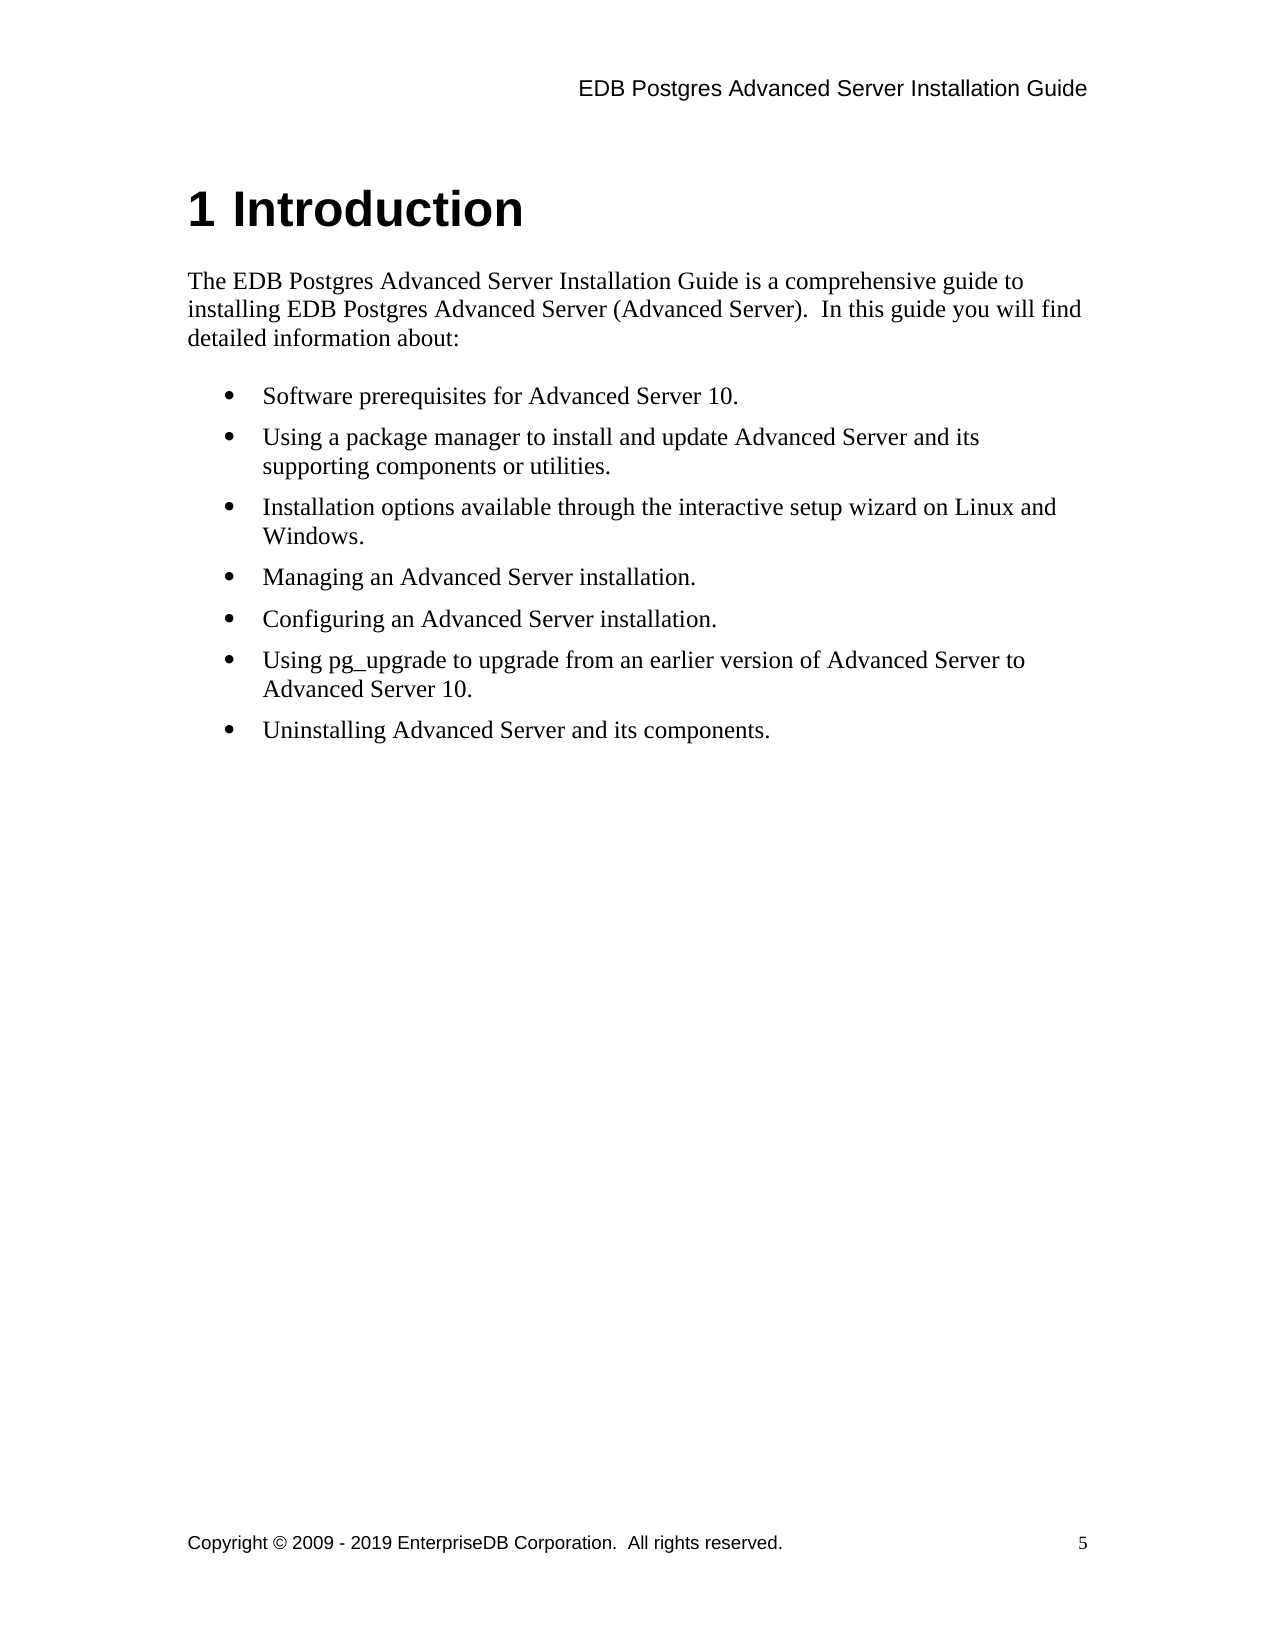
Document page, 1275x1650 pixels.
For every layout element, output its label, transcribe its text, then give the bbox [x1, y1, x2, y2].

list Managing an Advanced Server installation. [225, 562, 1087, 591]
list Software prerequisites for Advanced Server 10. [225, 381, 1087, 410]
list Using pg_upgrade to upgrade from an earlier version of Advanced Server to Advanced Server 10. [225, 645, 1087, 702]
list Configuring an Advanced Server installation. [225, 604, 1087, 632]
subtitle Introduction [187, 179, 1087, 237]
list Uninstalling Advanced Server and its components. [225, 715, 1087, 744]
list Installation options available through the interactive setup wizard on Linux and Windows. [225, 492, 1087, 550]
text The EDB Postgres Advanced Server Installation Guide is a comprehensive guide to installing EDB Postgres Advanced Server (Advanced Server). In this guide you will find detailed information about: [187, 266, 1087, 352]
list Using a package manager to install and update Advanced Server and its supporting components or utilities. [225, 422, 1087, 480]
